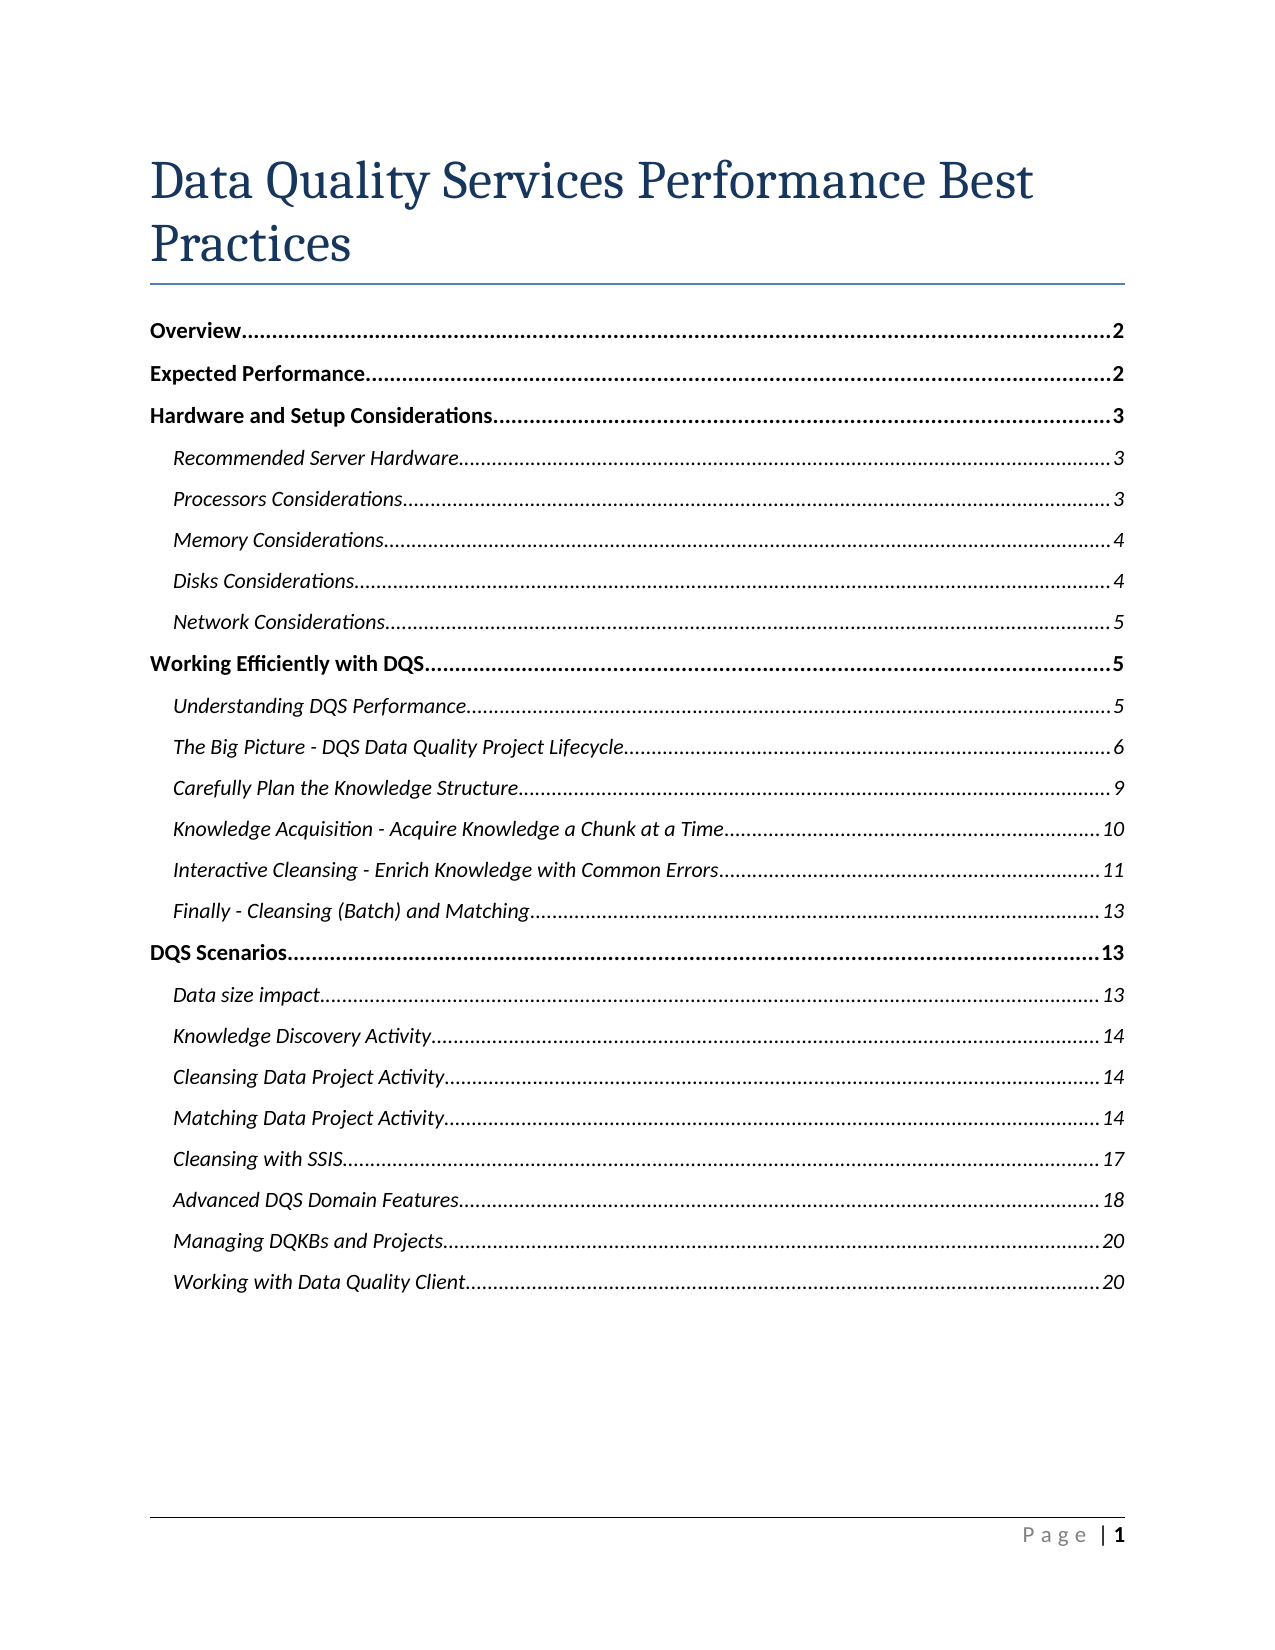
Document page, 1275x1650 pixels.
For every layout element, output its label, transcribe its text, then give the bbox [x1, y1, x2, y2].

text Recommended Server Hardware 3 [173, 444, 1125, 471]
text Network Considerations 5 [173, 608, 1125, 635]
text Disks Considerations 4 [173, 567, 1125, 594]
text Managing DQKBs and Projects 20 [173, 1227, 1125, 1254]
text Knowledge Acquisition - Acquire Knowledge a Chunk at a Time 10 [173, 815, 1125, 842]
text Data size impact 13 [173, 981, 1125, 1007]
title Data Quality Services Performance Best Practices [150, 150, 1125, 283]
text DQS Scenarios 13 [150, 938, 1125, 966]
text Matching Data Project Activity 14 [173, 1104, 1125, 1131]
text Advanced DQS Domain Features 18 [173, 1186, 1125, 1213]
text Knowledge Discovery Activity 14 [173, 1022, 1125, 1048]
text Working Efficiently with DQS 5 [150, 649, 1125, 677]
text Interactive Cleansing - Enrich Knowledge with Common Errors 11 [173, 856, 1125, 883]
text Overview 2 [150, 316, 1125, 344]
text Carefully Plan the Knowledge Structure 9 [173, 774, 1125, 801]
text Working with Data Quality Client 20 [173, 1268, 1125, 1295]
text Hardware and Setup Considerations 3 [150, 401, 1125, 429]
text Understanding DQS Performance 5 [173, 692, 1125, 718]
text Finally - Cleansing (Batch) and Matching 13 [173, 897, 1125, 924]
text Memory Considerations 4 [173, 526, 1125, 553]
text Cleansing with SSIS 17 [173, 1145, 1125, 1172]
text Expected Performance 2 [150, 359, 1125, 387]
text Processors Considerations 3 [173, 485, 1125, 512]
text The Big Picture - DQS Data Quality Project Lifecycle 6 [173, 733, 1125, 759]
text Cleansing Data Project Activity 14 [173, 1063, 1125, 1089]
